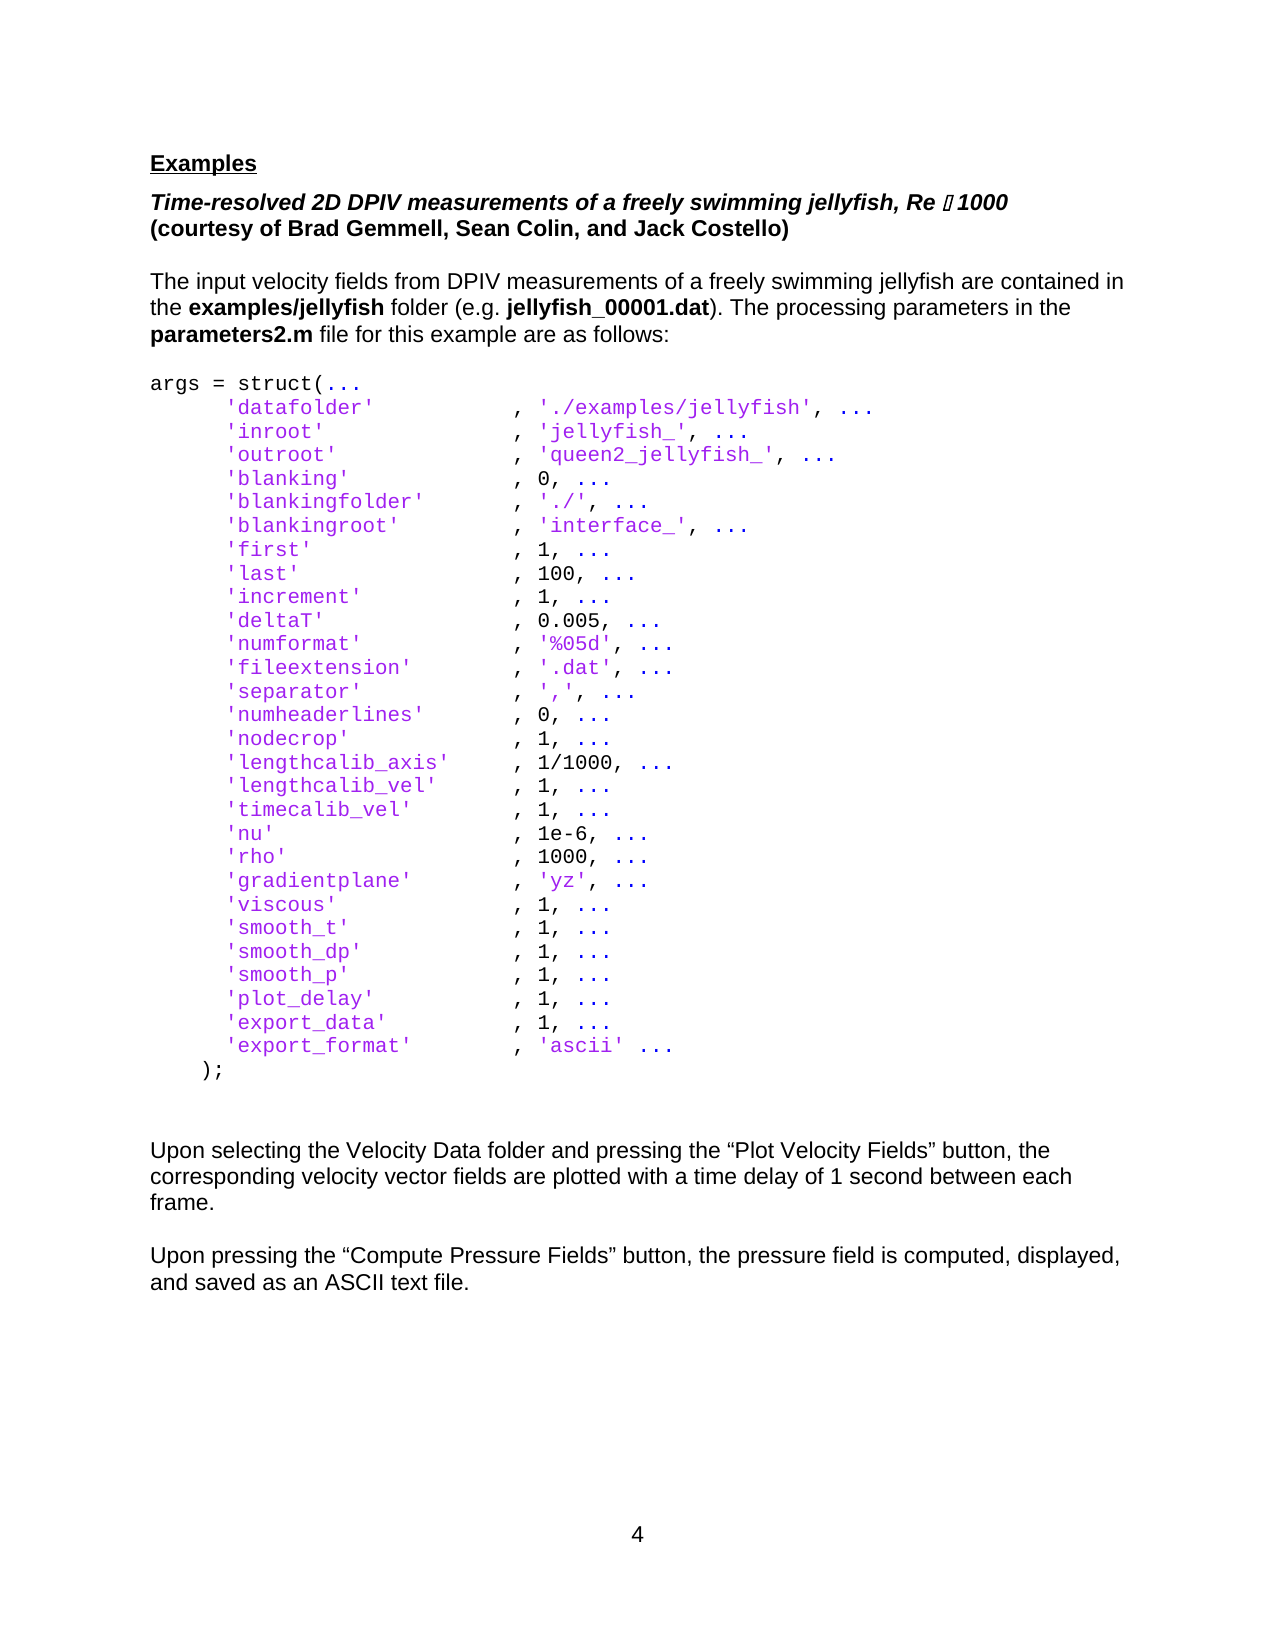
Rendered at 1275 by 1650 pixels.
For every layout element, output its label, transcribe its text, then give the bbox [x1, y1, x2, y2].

text 'separator' , ',', ... [150, 681, 1125, 704]
text 'increment' , 1, ... [150, 586, 1125, 610]
text 'smooth_dp' , 1, ... [150, 941, 1125, 964]
text 'plot_delay' , 1, ... [150, 988, 1125, 1012]
text ); [150, 1059, 1125, 1083]
text 'export_data' , 1, ... [150, 1012, 1125, 1035]
text 'blankingfolder' , './', ... [150, 492, 1125, 515]
text 'blanking' , 0, ... [150, 468, 1125, 492]
text 'inroot' , 'jellyfish_', ... [150, 421, 1125, 444]
text 'lengthcalib_axis' , 1/1000, ... [150, 752, 1125, 775]
text 'numheaderlines' , 0, ... [150, 704, 1125, 728]
text Upon selecting the Velocity Data folder and pressing the “Plot Velocity Fields” button, the corresponding velocity vector fields are plotted with a time delay of 1 second between each frame. [150, 1137, 1125, 1216]
text Time-resolved 2D DPIV measurements of a freely swimming jellyfish, Re 1000 [150, 189, 1125, 215]
text 'viscous' , 1, ... [150, 893, 1125, 917]
text 'deltaT' , 0.005, ... [150, 610, 1125, 633]
text 'blankingroot' , 'interface_', ... [150, 515, 1125, 539]
text Examples [150, 150, 1125, 176]
text args = struct(... [150, 373, 1125, 397]
text 'smooth_p' , 1, ... [150, 964, 1125, 988]
text 'fileextension' , '.dat', ... [150, 657, 1125, 681]
text The input velocity fields from DPIV measurements of a freely swimming jellyfish are contained in the examples/jellyfish folder (e.g. jellyfish_00001.dat). The processing parameters in the parameters2.m file for this example are as follows: [150, 268, 1125, 347]
text 'rho' , 1000, ... [150, 846, 1125, 870]
text Upon pressing the “Compute Pressure Fields” button, the pressure field is computed, displayed, and saved as an ASCII text file. [150, 1242, 1125, 1295]
text 'nodecrop' , 1, ... [150, 728, 1125, 752]
text (courtesy of Brad Gemmell, Sean Colin, and Jack Costello) [150, 215, 1125, 242]
text 'lengthcalib_vel' , 1, ... [150, 775, 1125, 799]
text 'last' , 100, ... [150, 562, 1125, 586]
text 'smooth_t' , 1, ... [150, 917, 1125, 941]
text 'gradientplane' , 'yz', ... [150, 870, 1125, 893]
text 'datafolder' , './examples/jellyfish', ... [150, 397, 1125, 421]
text 'export_format' , 'ascii' ... [150, 1035, 1125, 1059]
text 'timecalib_vel' , 1, ... [150, 799, 1125, 823]
text 'outroot' , 'queen2_jellyfish_', ... [150, 444, 1125, 468]
text 'numformat' , '%05d', ... [150, 633, 1125, 657]
text 'first' , 1, ... [150, 539, 1125, 562]
text 'nu' , 1e-6, ... [150, 823, 1125, 846]
